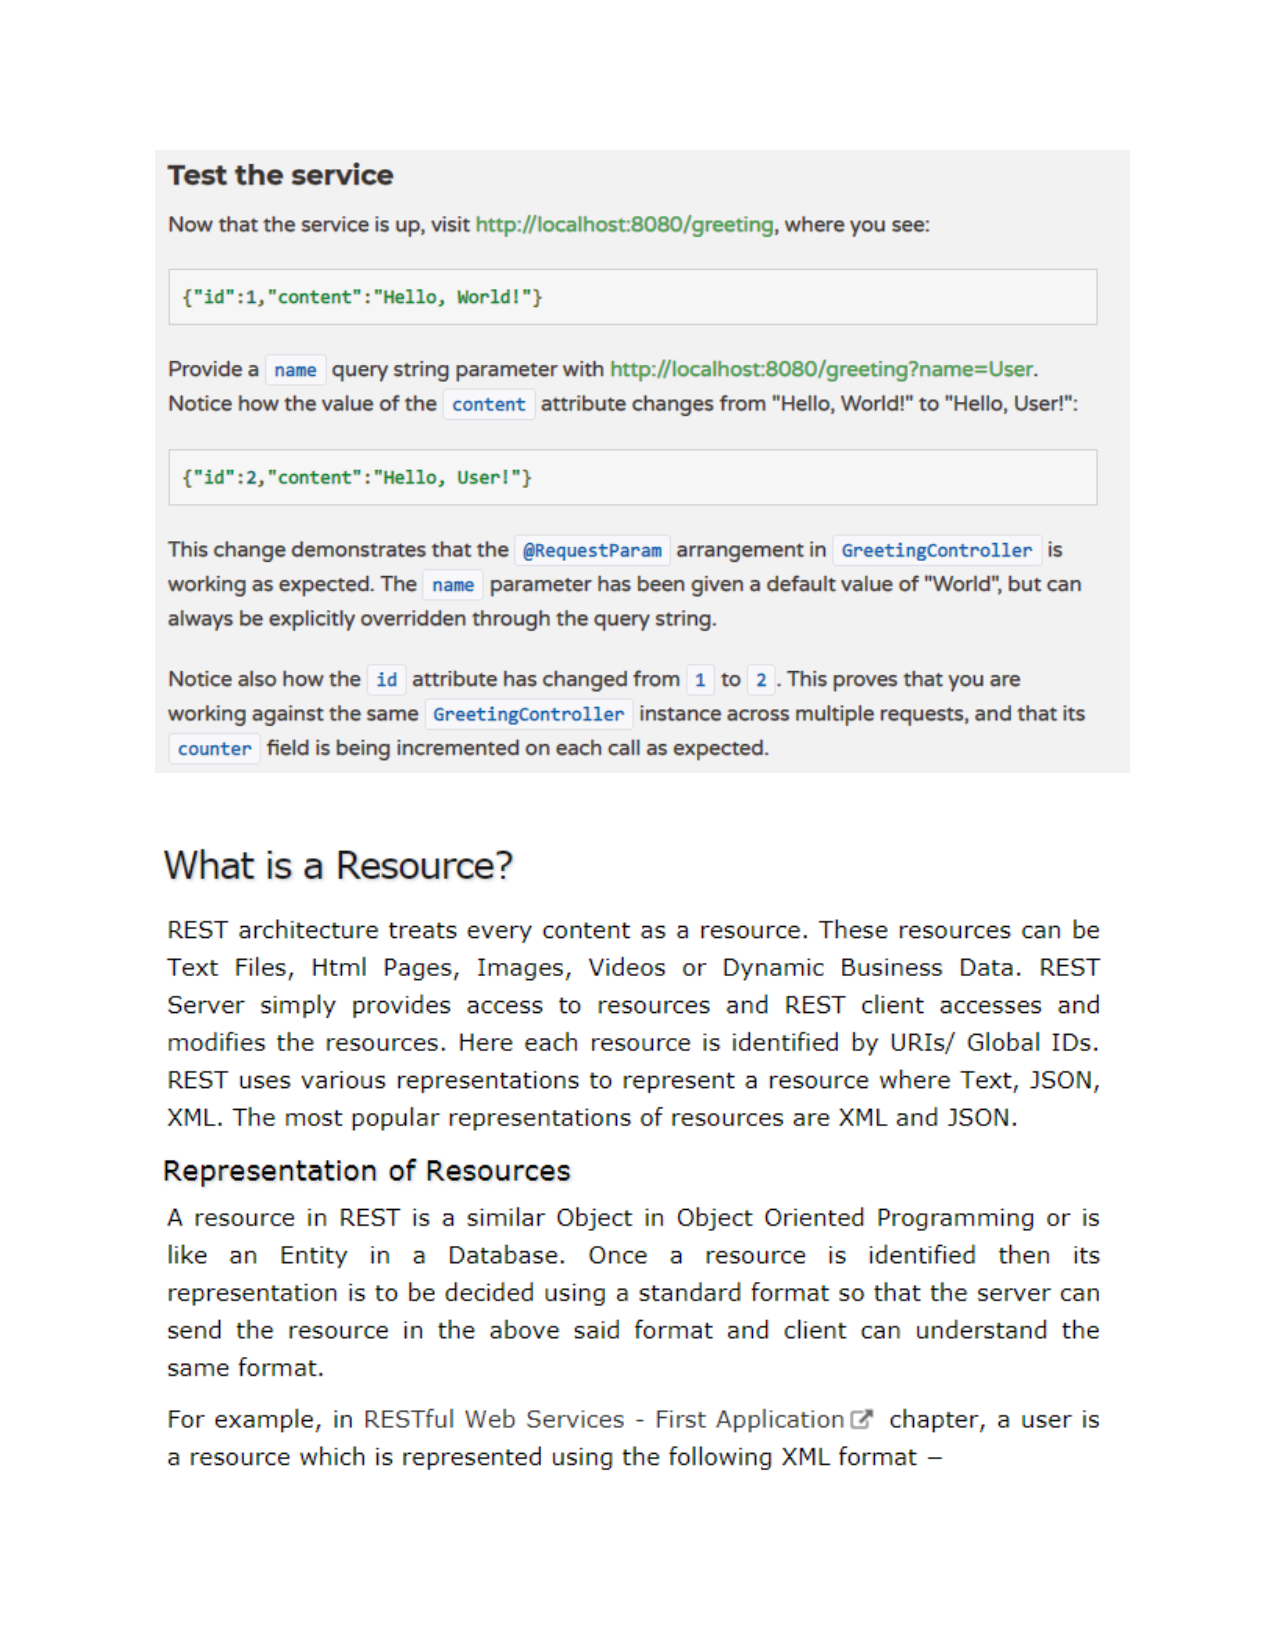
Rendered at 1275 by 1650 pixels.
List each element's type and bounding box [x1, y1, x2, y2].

picture [155, 840, 1113, 1492]
picture [155, 150, 1130, 773]
